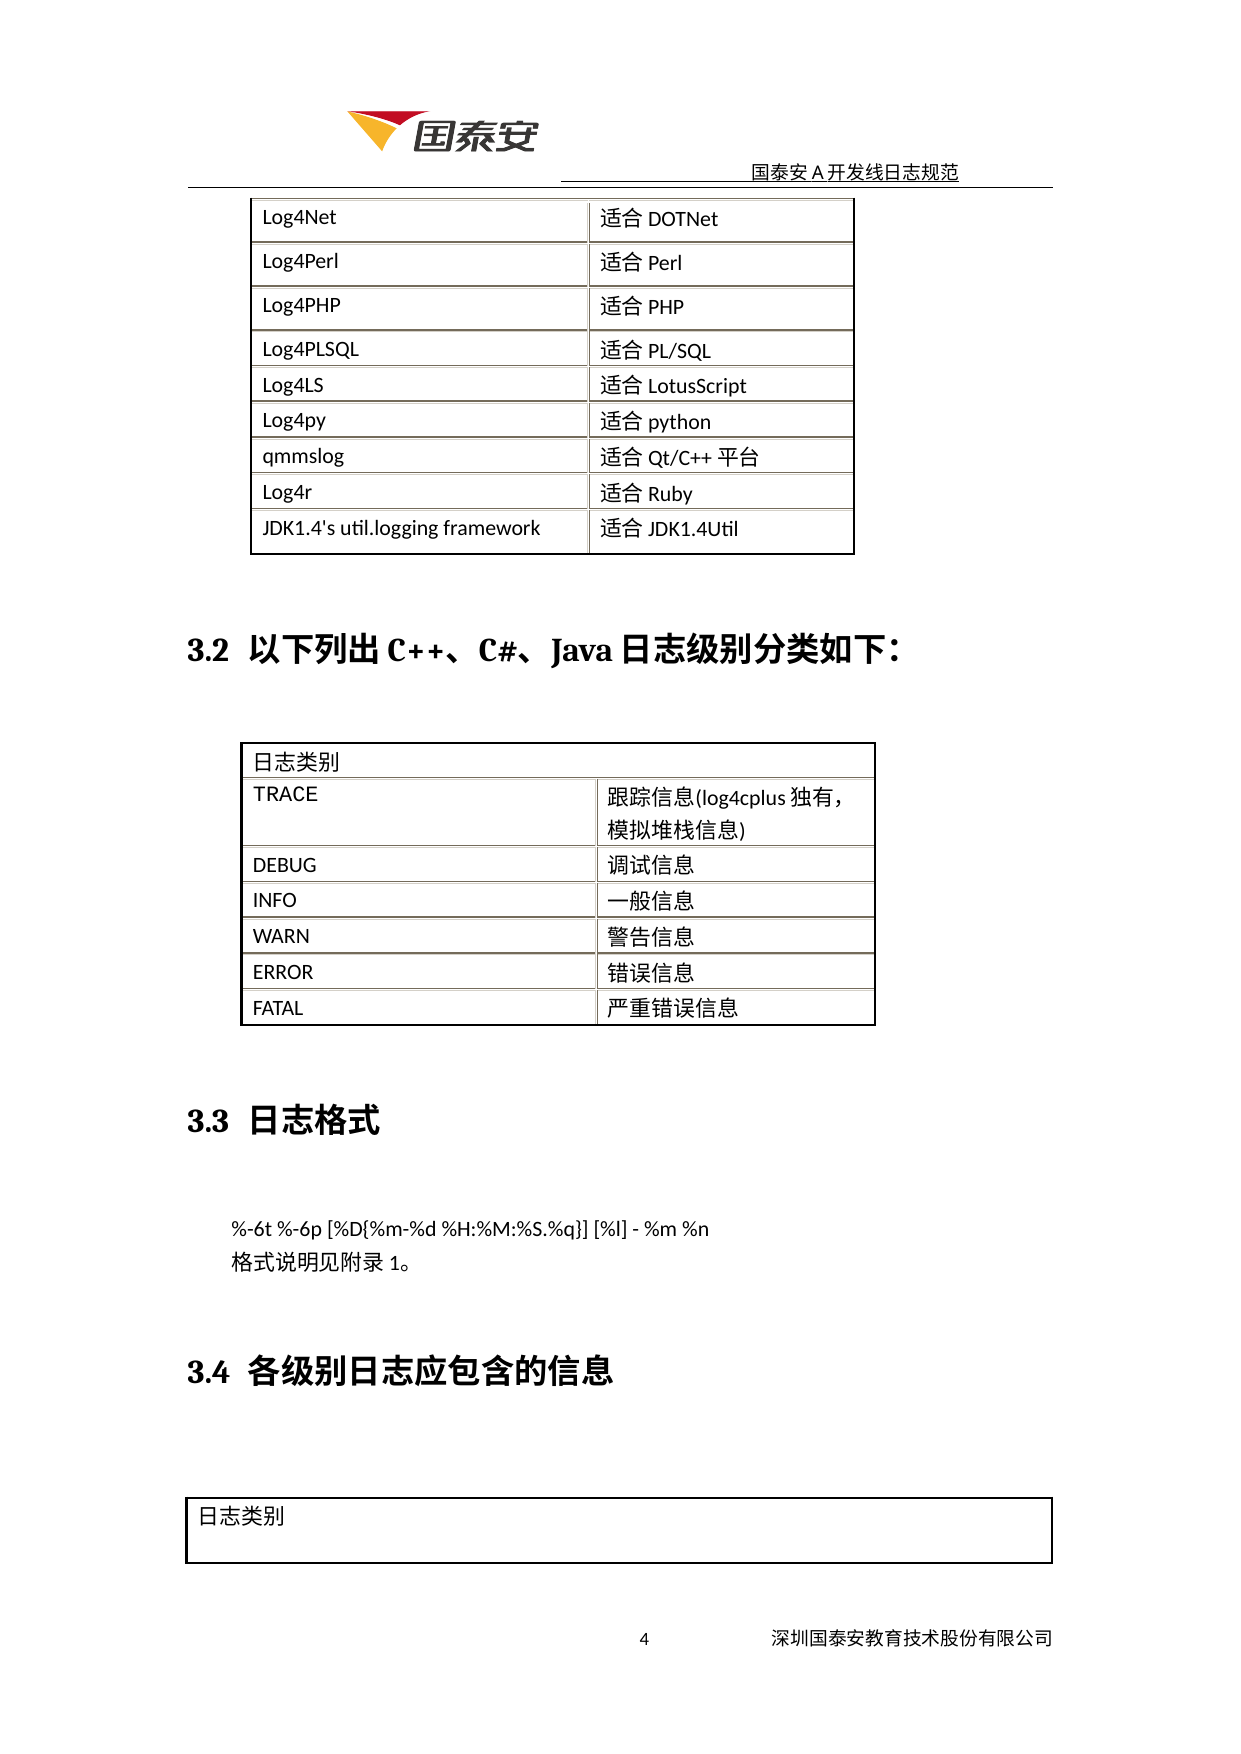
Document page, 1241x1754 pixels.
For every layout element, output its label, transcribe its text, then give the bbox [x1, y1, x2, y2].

table_cell 调试信息 [598, 848, 874, 881]
table_cell 适合LotusScript [590, 368, 853, 400]
table_cell 适合JDK1.4Util [590, 511, 853, 553]
table_cell Log4PHP [252, 289, 587, 329]
table_cell 错误信息 [598, 955, 874, 988]
table_cell 适合Qt/C++ 平台 [590, 440, 853, 472]
table_cell 适合PHP [590, 289, 853, 329]
subtitle 日志格式 [187, 1085, 1053, 1150]
table_cell 适合Perl [590, 245, 853, 285]
table_cell WARN [243, 920, 595, 952]
table_cell Log4Perl [252, 245, 587, 285]
table_cell FATAL [243, 991, 595, 1023]
picture [319, 88, 562, 180]
text %-6t %-6p [%D{%m-%d %H:%M:%S.%q}] [%l] - %m %n [187, 1212, 1053, 1245]
table_cell TRACE [243, 780, 595, 845]
table_cell 适合python [590, 404, 853, 436]
table_cell Log4PLSQL [252, 332, 587, 365]
table_cell 一般信息 [598, 884, 874, 916]
text 格式说明见附录1。 [187, 1245, 1053, 1277]
table_cell Log4LS [252, 368, 587, 400]
table_cell 跟踪信息(log4cplus独有，模拟堆栈信息) [598, 780, 874, 845]
table_cell 适合PL/SQL [590, 332, 853, 365]
table_cell Log4py [252, 404, 587, 436]
table_cell 适合DOTNet [589, 201, 853, 241]
table_cell qmmslog [252, 440, 587, 472]
table_cell DEBUG [243, 848, 595, 881]
table_cell Log4r [252, 475, 587, 508]
table_cell 适合Ruby [590, 475, 853, 508]
table_header 日志类别 [243, 744, 874, 777]
table_cell JDK1.4's util.logging framework [252, 511, 587, 553]
table_header 日志类别 [188, 1499, 1051, 1562]
table_cell 严重错误信息 [598, 991, 874, 1023]
subtitle 以下列出C++、C#、Java日志级别分类如下： [187, 615, 1053, 680]
subtitle 各级别日志应包含的信息 [187, 1337, 1053, 1402]
table_cell 警告信息 [598, 920, 874, 952]
table_cell ERROR [243, 955, 595, 988]
table_cell Log4Net [252, 201, 588, 241]
table_cell INFO [243, 884, 595, 916]
